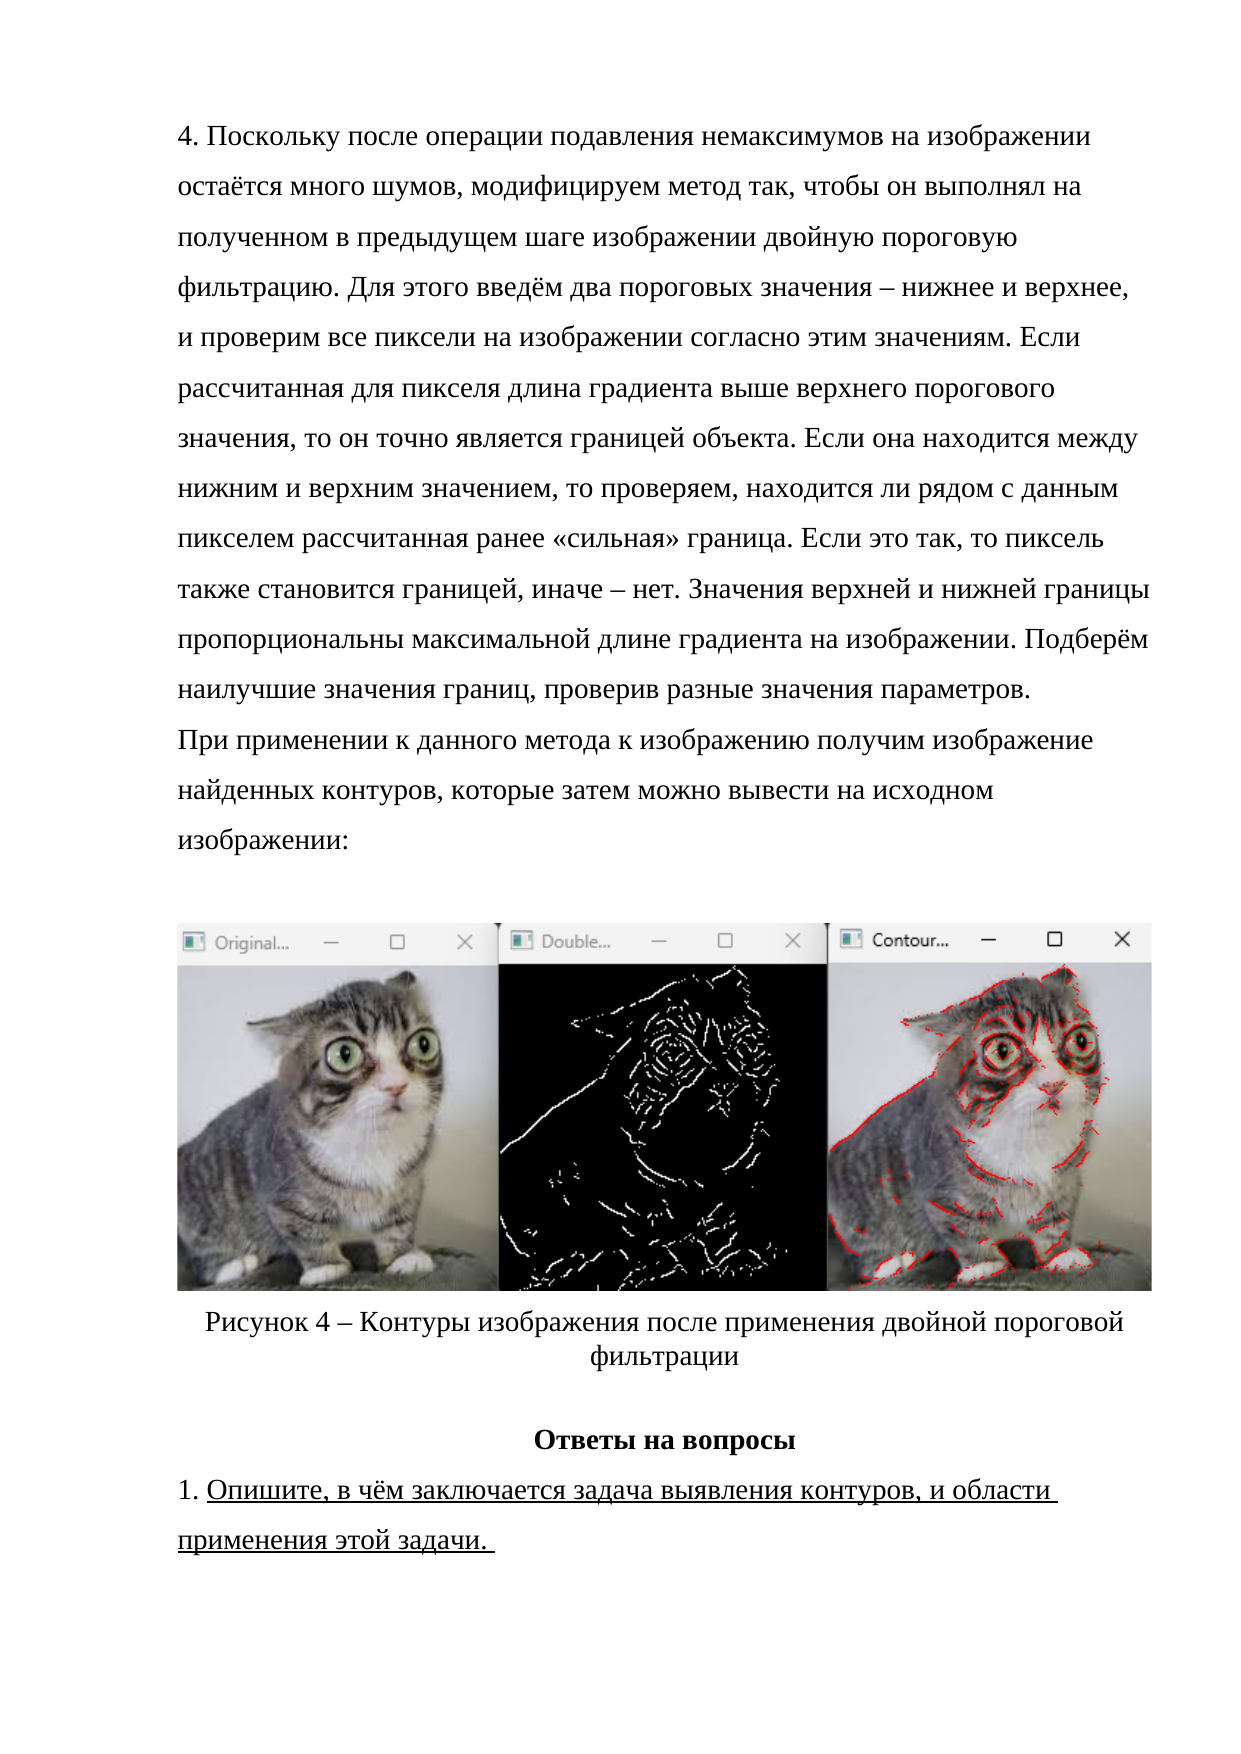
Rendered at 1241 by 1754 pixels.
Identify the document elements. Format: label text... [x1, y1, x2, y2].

picture [177, 923, 1152, 1291]
text 1. Опишите, в чём заключается задача выявления контуров, и области применения этой задачи. [177, 1472, 1152, 1556]
text Рисунок 4 – Контуры изображения после применения двойной пороговой фильтрации [177, 1304, 1152, 1372]
text Ответы на вопросы [177, 1422, 1152, 1455]
text 4. Поскольку после операции подавления немаксимумов на изображении остаётся много шумов, модифицируем метод так, чтобы он выполнял на полученном в предыдущем шаге изображении двойную пороговую фильтрацию. Для этого введём два пороговых значения – нижнее и верхнее, и проверим все пиксели на изображении согласно этим значениям. Если рассчитанная для пикселя длина градиента выше верхнего порогового значения, то он точно является границей объекта. Если она находится между нижним и верхним значением, то проверяем, находится ли рядом с данным пикселем рассчитанная ранее «сильная» граница. Если это так, то пиксель также становится границей, иначе – нет. Значения верхней и нижней границы пропорциональны максимальной длине градиента на изображении. Подберём наилучшие значения границ, проверив разные значения параметров. [177, 118, 1152, 705]
text При применении к данного метода к изображению получим изображение найденных контуров, которые затем можно вывести на исходном изображении: [177, 722, 1152, 856]
